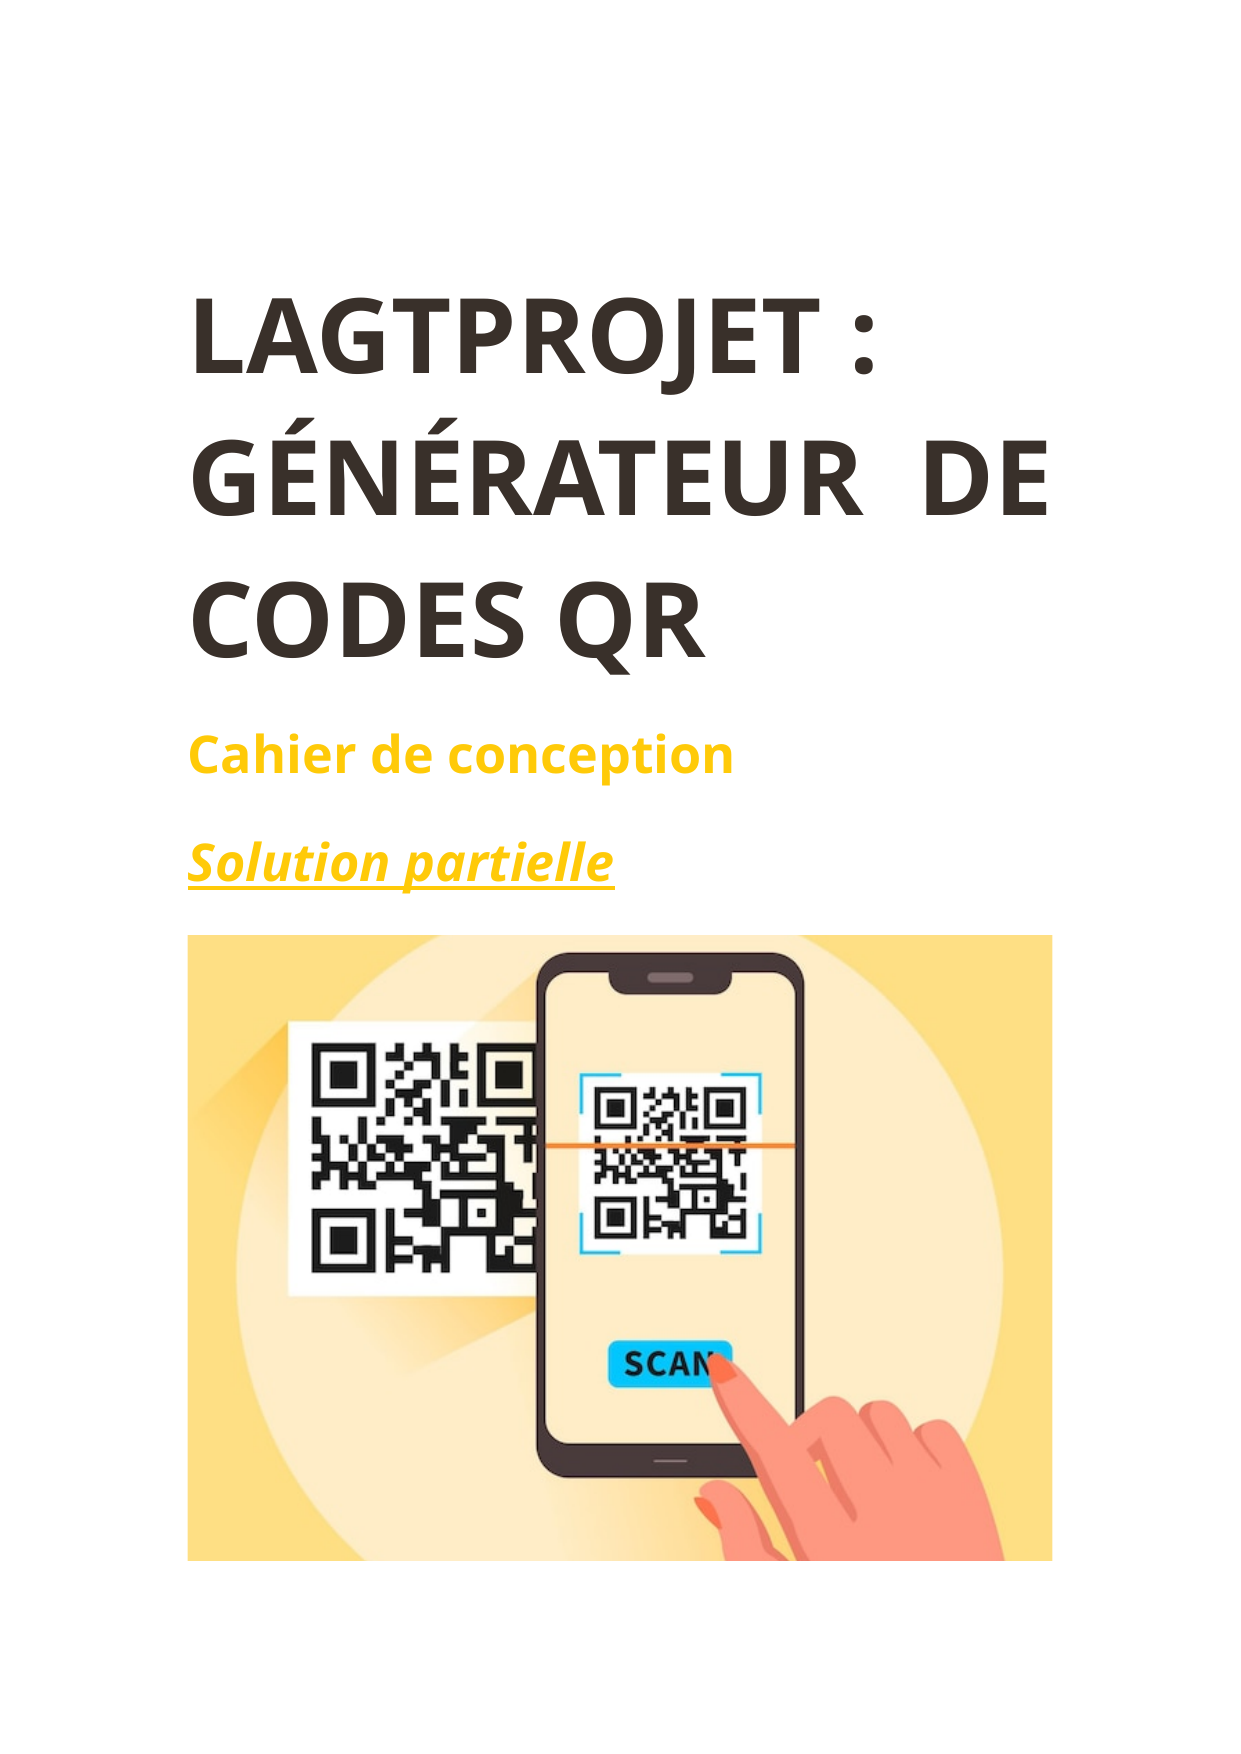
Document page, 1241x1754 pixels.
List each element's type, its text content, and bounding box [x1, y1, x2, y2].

subtitle Cahier de conception [187, 717, 1053, 788]
subtitle Solution partielle [187, 826, 1053, 897]
picture [187, 935, 1053, 1561]
title LagtProjet : Générateur de Codes QR [187, 262, 1053, 688]
